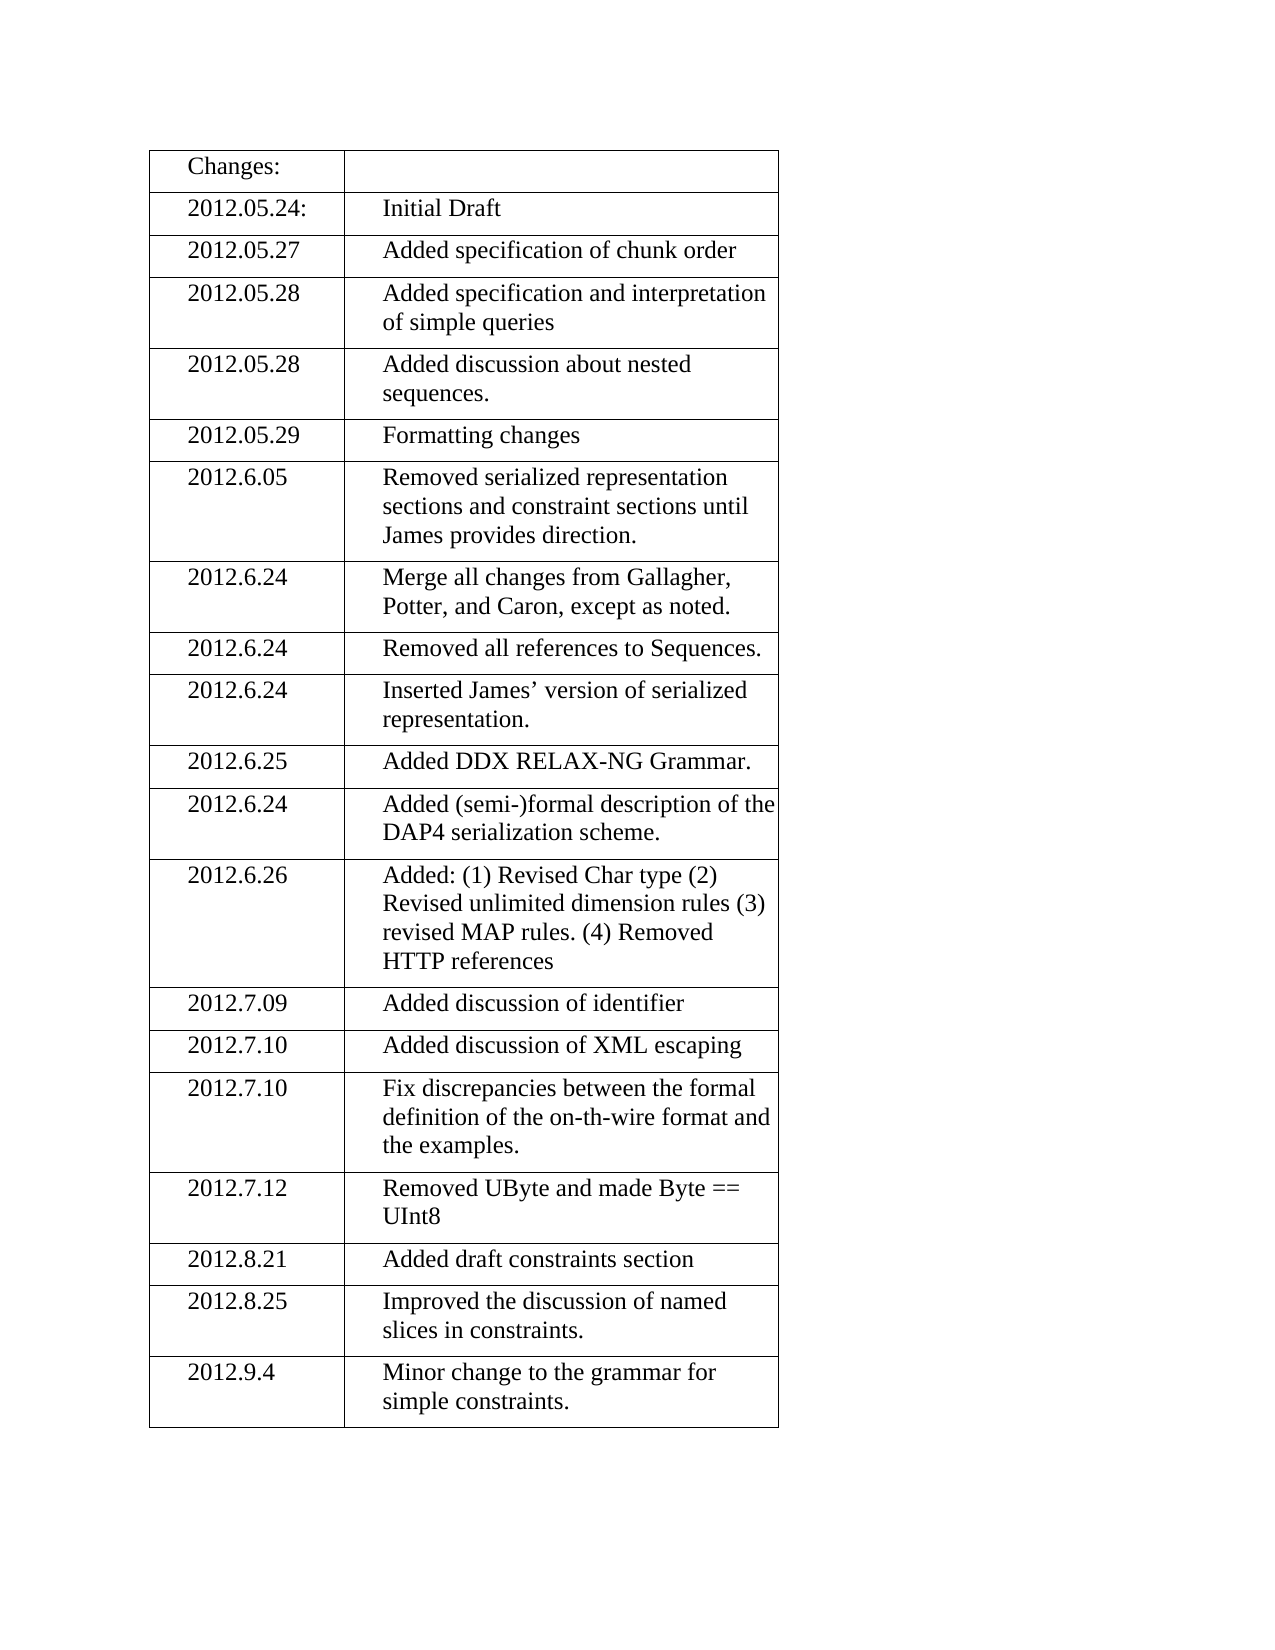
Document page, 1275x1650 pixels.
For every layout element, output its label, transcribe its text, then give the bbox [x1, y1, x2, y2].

table_cell [150, 1031, 344, 1072]
table_cell [150, 988, 344, 1029]
table_cell Added discussion about nested sequences. [345, 349, 778, 419]
table_cell 2012.6.05 [150, 462, 344, 561]
table_cell Removed serialized representation sections and constraint sections until James provides direction. [345, 462, 778, 561]
table_cell 2012.05.27 [150, 236, 344, 277]
table_cell 2012.8.25 [150, 1286, 344, 1356]
table_cell [345, 1244, 778, 1285]
table_cell [345, 1073, 778, 1172]
table_cell 2012.6.24 [150, 789, 344, 859]
table_cell [150, 1173, 344, 1243]
table_cell 2012.05.29 [150, 420, 344, 461]
table_cell Removed all references to Sequences. [345, 633, 778, 674]
table_cell Inserted James’ version of serialized representation. [345, 675, 778, 745]
table_cell 2012.6.26 [150, 860, 344, 987]
table_cell 2012.6.24 [150, 675, 344, 745]
table_cell Added (semi-)formal description of the DAP4 serialization scheme. [345, 789, 778, 859]
table_cell 2012.6.25 [150, 746, 344, 788]
table_cell Formatting changes [345, 420, 778, 461]
table_cell 2012.05.28 [150, 278, 344, 348]
table_cell Initial Draft [345, 193, 778, 234]
table_cell 2012.05.28 [150, 349, 344, 419]
table_cell 2012.6.24 [150, 562, 344, 632]
table_cell [345, 988, 778, 1029]
table_cell [150, 1244, 344, 1285]
table_cell Added DDX RELAX-NG Grammar. [345, 746, 778, 788]
table_header Changes: [150, 151, 344, 192]
table_cell 2012.9.4 [150, 1357, 344, 1427]
table_cell 2012.6.24 [150, 633, 344, 674]
table_cell [345, 1031, 778, 1072]
table_cell 2012.05.24: [150, 193, 344, 234]
table_cell Added: (1) Revised Char type (2) Revised unlimited dimension rules (3) revised MAP rules. (4) Removed HTTP references [345, 860, 778, 987]
table_cell [150, 1073, 344, 1172]
table_header [345, 151, 778, 192]
table_cell Merge all changes from Gallgher, Potter, and Caron, except as noted. [345, 562, 778, 632]
table_cell Minor change to the grammar for simple constraints. [345, 1357, 778, 1427]
table_cell Improved the discussion of named slices in constraints. [345, 1286, 778, 1356]
table_cell [345, 1173, 778, 1243]
table_cell Added specification of chunk order [345, 236, 778, 277]
table_cell Added specification and interpretation of simple queries [345, 278, 778, 348]
